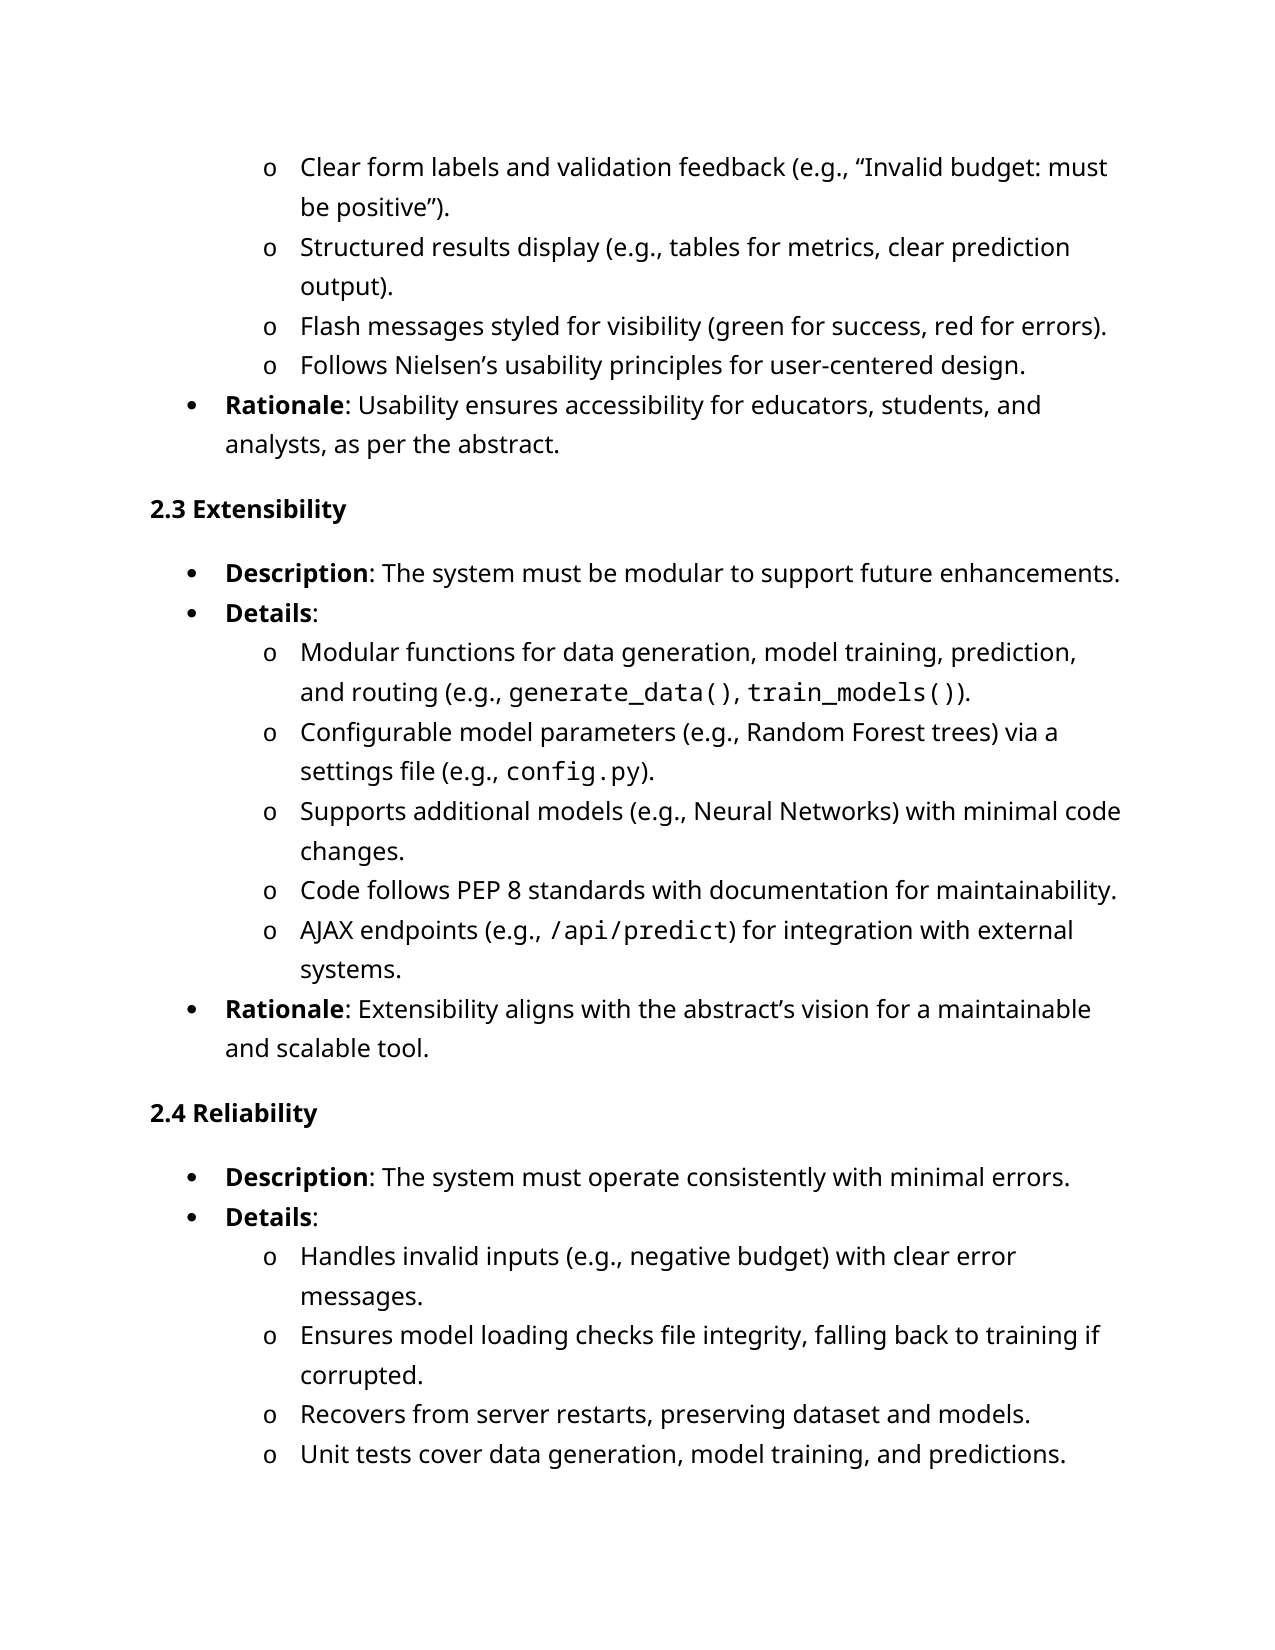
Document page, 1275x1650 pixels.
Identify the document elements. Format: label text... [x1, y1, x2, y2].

text 2.3 Extensibility [150, 492, 1125, 526]
list Details: [187, 1199, 1125, 1233]
list Follows Nielsen’s usability principles for user-centered design. [262, 348, 1125, 382]
list Structured results display (e.g., tables for metrics, clear prediction output). [262, 229, 1125, 303]
list Modular functions for data generation, model training, prediction, and routing (e.g., generate_data(), train_models()). [262, 635, 1125, 709]
list Ensures model loading checks file integrity, falling back to training if corrupted. [262, 1318, 1125, 1392]
list Unit tests cover data generation, model training, and predictions. [262, 1437, 1125, 1471]
list Description: The system must operate consistently with minimal errors. [187, 1160, 1125, 1194]
list Flash messages styled for visibility (green for success, red for errors). [262, 308, 1125, 343]
list Clear form labels and validation feedback (e.g., “Invalid budget: must be positive”). [262, 150, 1125, 224]
list Recovers from server restarts, preserving dataset and models. [262, 1397, 1125, 1431]
list Handles invalid inputs (e.g., negative budget) with clear error messages. [262, 1239, 1125, 1313]
list Configurable model parameters (e.g., Random Forest trees) via a settings file (e.g., config.py). [262, 714, 1125, 788]
list AJAX endpoints (e.g., /api/predict) for integration with external systems. [262, 912, 1125, 986]
list Details: [187, 596, 1125, 630]
list Supports additional models (e.g., Neural Networks) with minimal code changes. [262, 793, 1125, 867]
list Rationale: Usability ensures accessibility for educators, students, and analysts, as per the abstract. [187, 388, 1125, 461]
list Rationale: Extensibility aligns with the abstract’s vision for a maintainable and scalable tool. [187, 991, 1125, 1065]
text 2.4 Reliability [150, 1095, 1125, 1129]
list Code follows PEP 8 standards with documentation for maintainability. [262, 873, 1125, 907]
list Description: The system must be modular to support future enhancements. [187, 556, 1125, 590]
